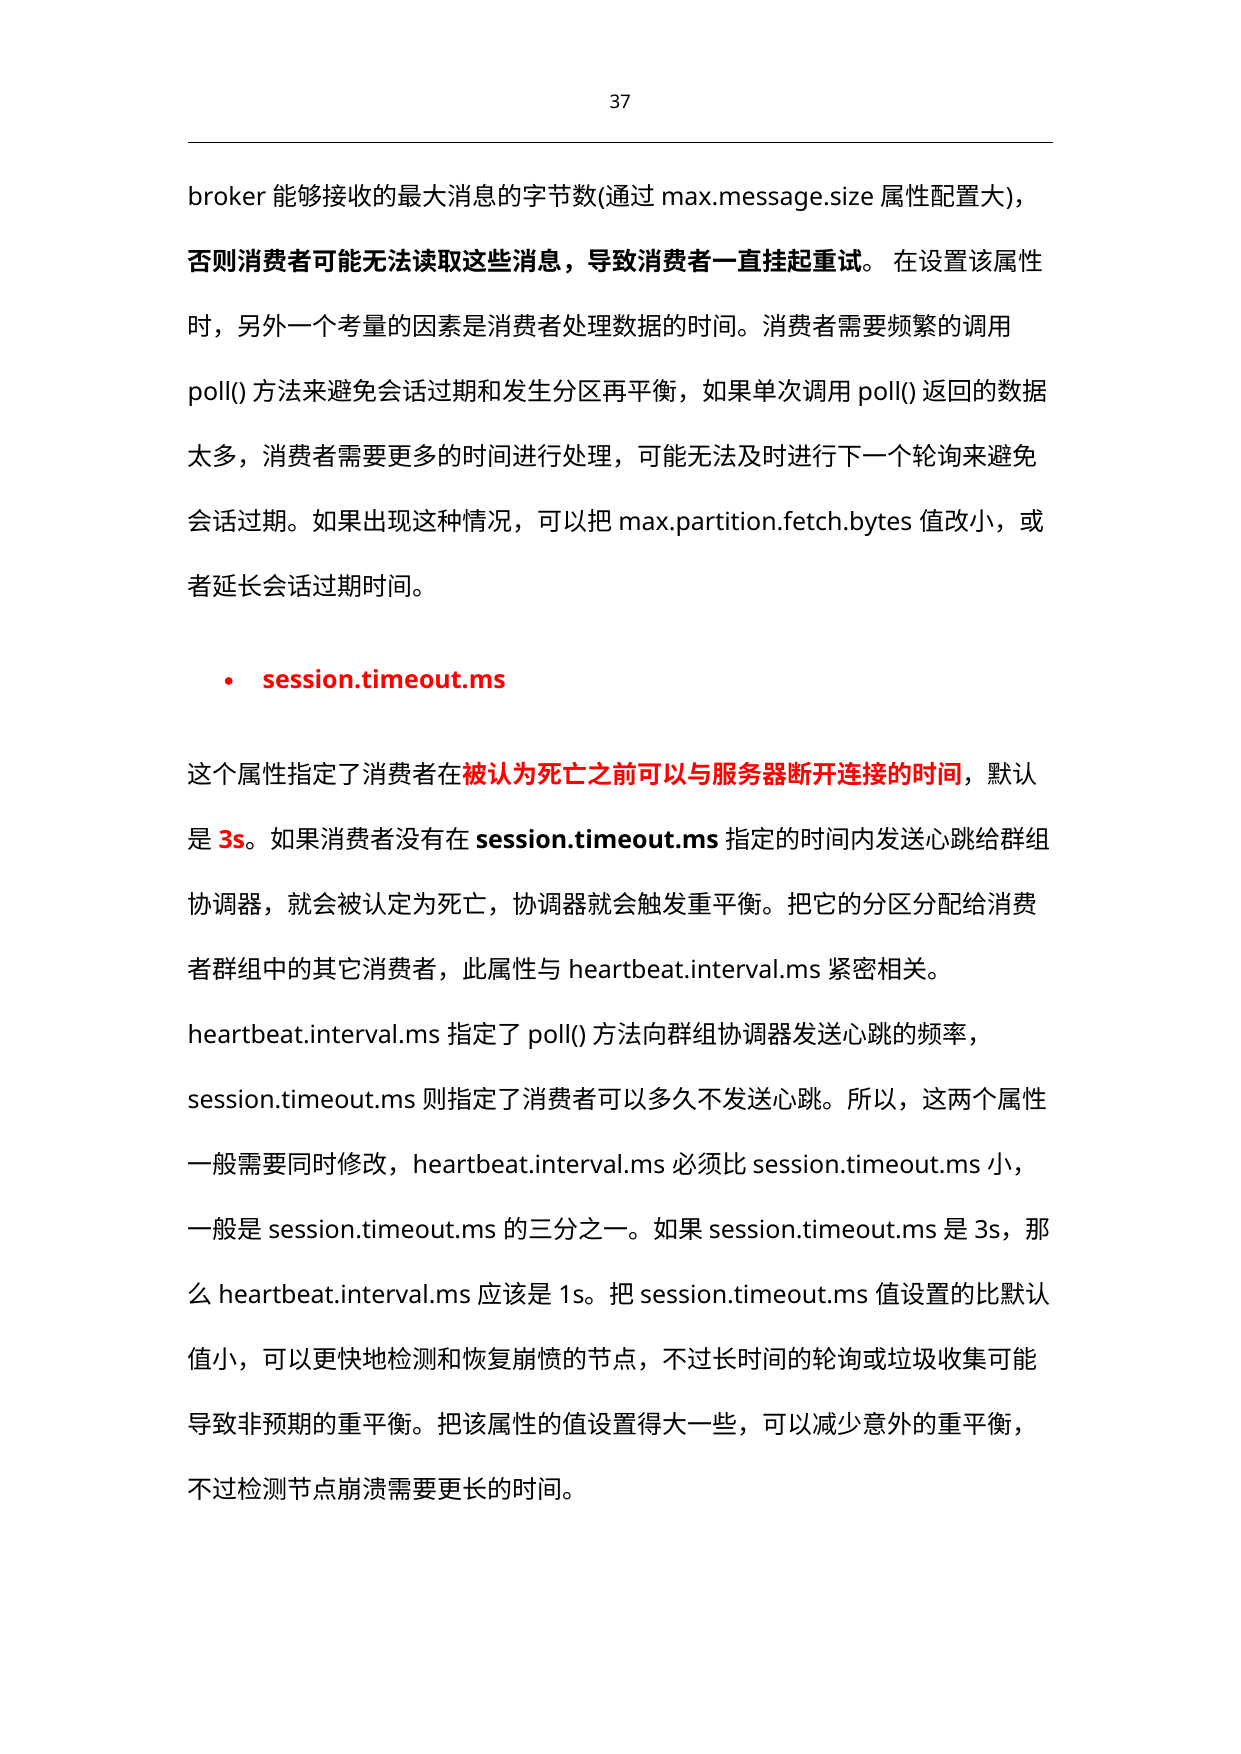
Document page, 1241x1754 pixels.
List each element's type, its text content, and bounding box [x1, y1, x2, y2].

list session.timeout.ms [225, 646, 1053, 711]
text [187, 162, 1053, 617]
text 这个属性指定了消费者在被认为死亡之前可以与服务器断开连接的时间，默认是 3s。如果消费者没有在 session.timeout.ms 指定的时间内发送心跳给群组协调器，就会被认定为死亡，协调器就会触发重平衡。把它的分区分配给消费者群组中的其它消费者，此属性与 heartbeat.interval.ms 紧密相关。heartbeat.interval.ms 指定了 poll() 方法向群组协调器发送心跳的频率，session.timeout.ms 则指定了消费者可以多久不发送心跳。所以，这两个属性一般需要同时修改，heartbeat.interval.ms 必须比 session.timeout.ms 小，一般是 session.timeout.ms 的三分之一。如果 session.timeout.ms 是 3s，那么 heartbeat.interval.ms 应该是 1s。把 session.timeout.ms 值设置的比默认值小，可以更快地检测和恢复崩愤的节点，不过长时间的轮询或垃圾收集可能导致非预期的重平衡。把该属性的值设置得大一些，可以减少意外的重平衡，不过检测节点崩溃需要更长的时间。 [187, 740, 1053, 1520]
